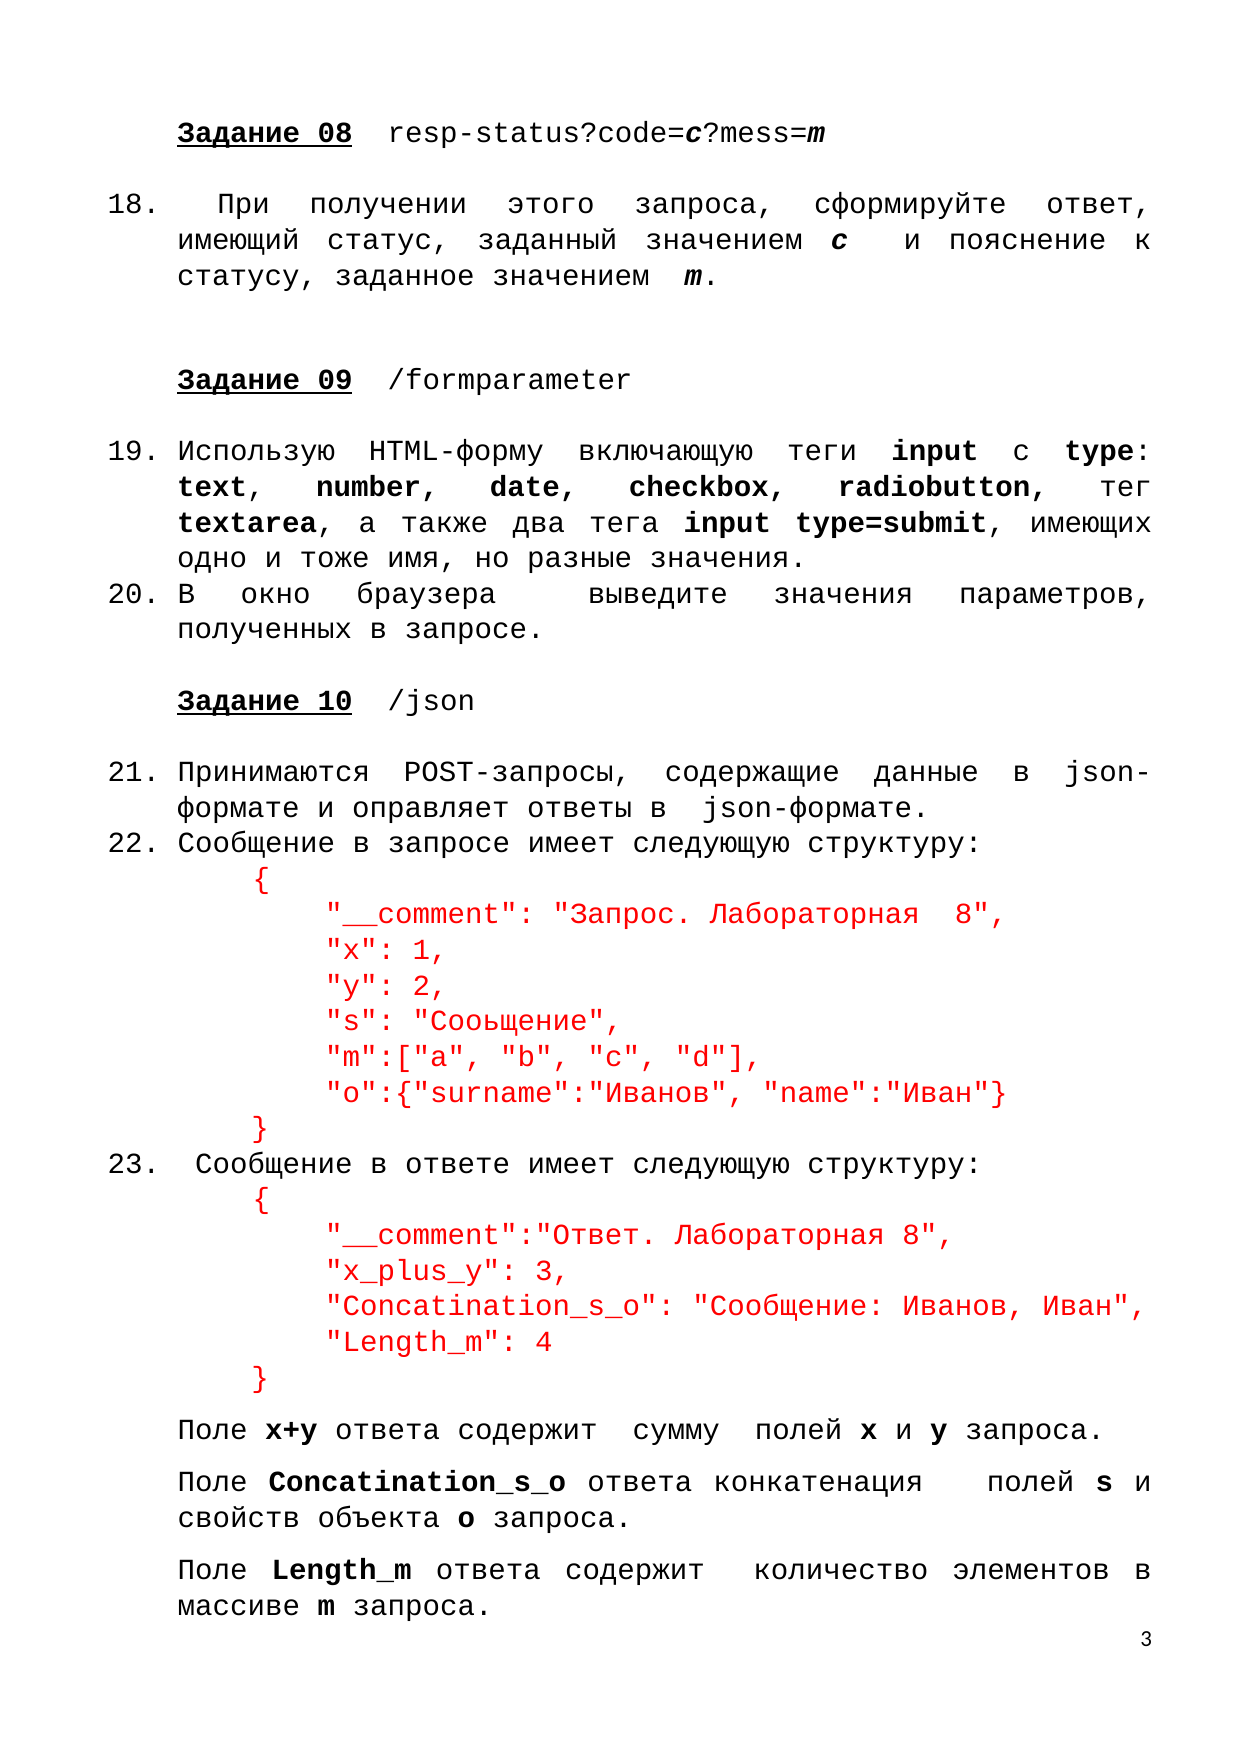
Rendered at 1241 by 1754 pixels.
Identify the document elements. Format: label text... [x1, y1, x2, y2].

list Сообщение в ответе имеет следующую структуру: [177, 1149, 1152, 1182]
list Задание 10 /json [177, 686, 1152, 719]
list Использую HTML-форму включающую теги input с type: text, number, date, checkbox, radiobutton, тег textarea, а также два тега input type=submit, имеющих одно и тоже имя, но разные значения. [177, 436, 1152, 576]
list "x_plus_y": 3, [252, 1256, 1152, 1289]
list "__comment": "Запрос. Лабораторная 8", [252, 899, 1152, 933]
list } [177, 1363, 1152, 1396]
list Сообщение в запросе имеет следующую структуру: [177, 828, 1152, 861]
list "x": 1, [252, 935, 1152, 968]
list При получении этого запроса, сформируйте ответ, имеющий статус, заданный значением с и пояснение к статусу, заданное значением m. [177, 189, 1152, 294]
list "o":{"surname":"Иванов", "name":"Иван"} [252, 1078, 1152, 1111]
list } [177, 1113, 1152, 1146]
list Задание 08 resp-status?code=c?mess=m [177, 118, 1152, 151]
text Поле Length_m ответа содержит количество элементов в массиве m запроса. [177, 1555, 1152, 1624]
list { [252, 864, 1152, 897]
list "y": 2, [252, 971, 1152, 1004]
list В окно браузера выведите значения параметров, полученных в запросе. [177, 579, 1152, 648]
list "s": "Сооьщение", [252, 1006, 1152, 1039]
list { [252, 1184, 1152, 1218]
list "__comment":"Ответ. Лабораторная 8", [252, 1220, 1152, 1253]
list Задание 09 /formparameter [177, 365, 1152, 398]
list "Length_m": 4 [252, 1327, 1152, 1360]
text Поле x+y ответа содержит сумму полей x и y запроса. [177, 1415, 1152, 1448]
list Принимаются POST-запросы, содержащие данные в json-формате и оправляет ответы в json-формате. [177, 757, 1152, 826]
list "Concatination_s_o": "Сообщение: Иванов, Иван", [252, 1291, 1152, 1324]
list "m":["a", "b", "c", "d"], [252, 1042, 1152, 1075]
text Поле Concatination_s_o ответа конкатенация полей s и свойств объекта о запроса. [177, 1467, 1152, 1536]
